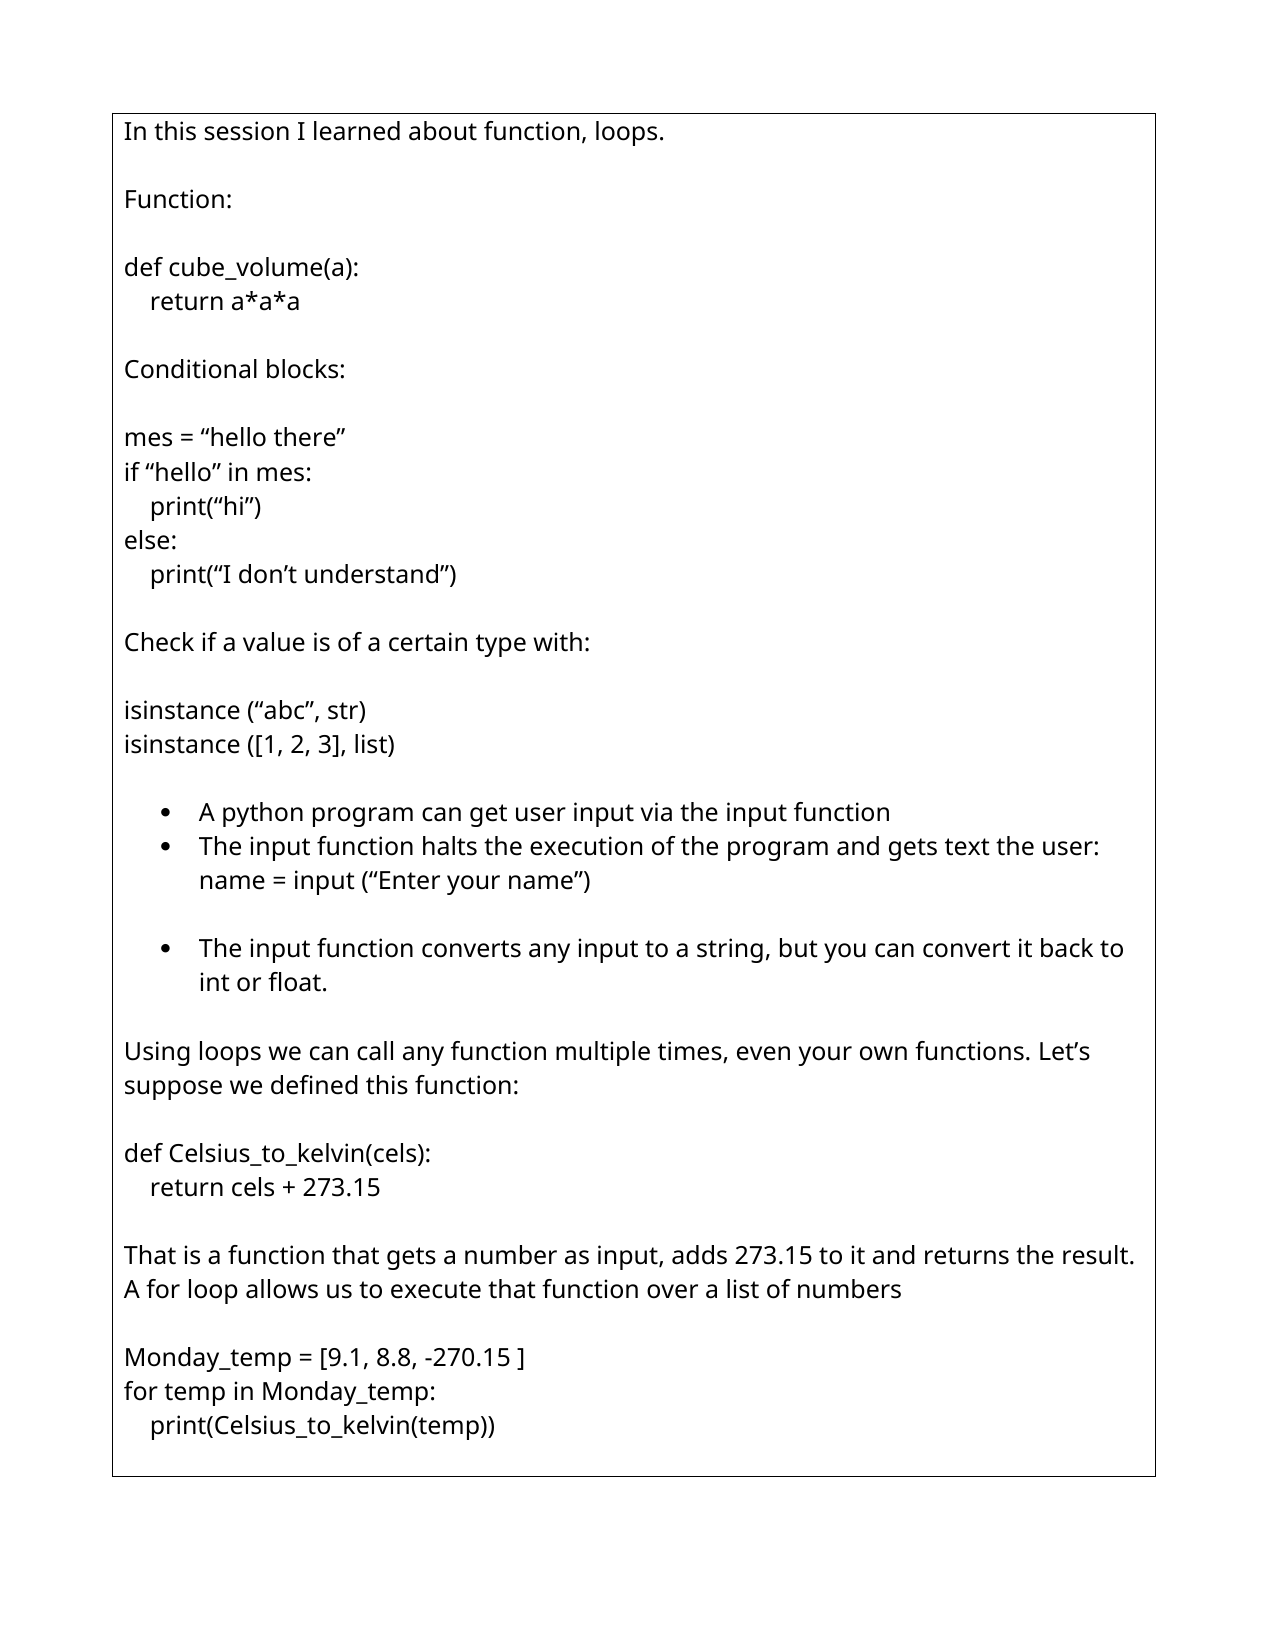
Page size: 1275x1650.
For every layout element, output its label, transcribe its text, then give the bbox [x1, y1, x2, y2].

table_cell In this session I learned about function, loops. Function: def cube_volume(a): return a*a*a Conditional blocks: mes = “hello there” if “hello” in mes: print(“hi”) else: print(“I don’t understand”) Check if a value is of a certain type with: isinstance (“abc”, str) isinstance ([1, 2, 3], list) A python program can get user input via the input function The input function halts the execution of the program and gets text the user: name = input (“Enter your name”) The input function converts any input to a string, but you can convert it back to int or float. Using loops we can call any function multiple times, even your own functions. Let’s suppose we defined this function: def Celsius_to_kelvin(cels): return cels + 273.15 That is a function that gets a number as input, adds 273.15 to it and returns the result. A for loop allows us to execute that function over a list of numbers Monday_temp = [9.1, 8.8, -270.15 ] for temp in Monday_temp: print(Celsius_to_kelvin(temp)) [113, 114, 1155, 1476]
